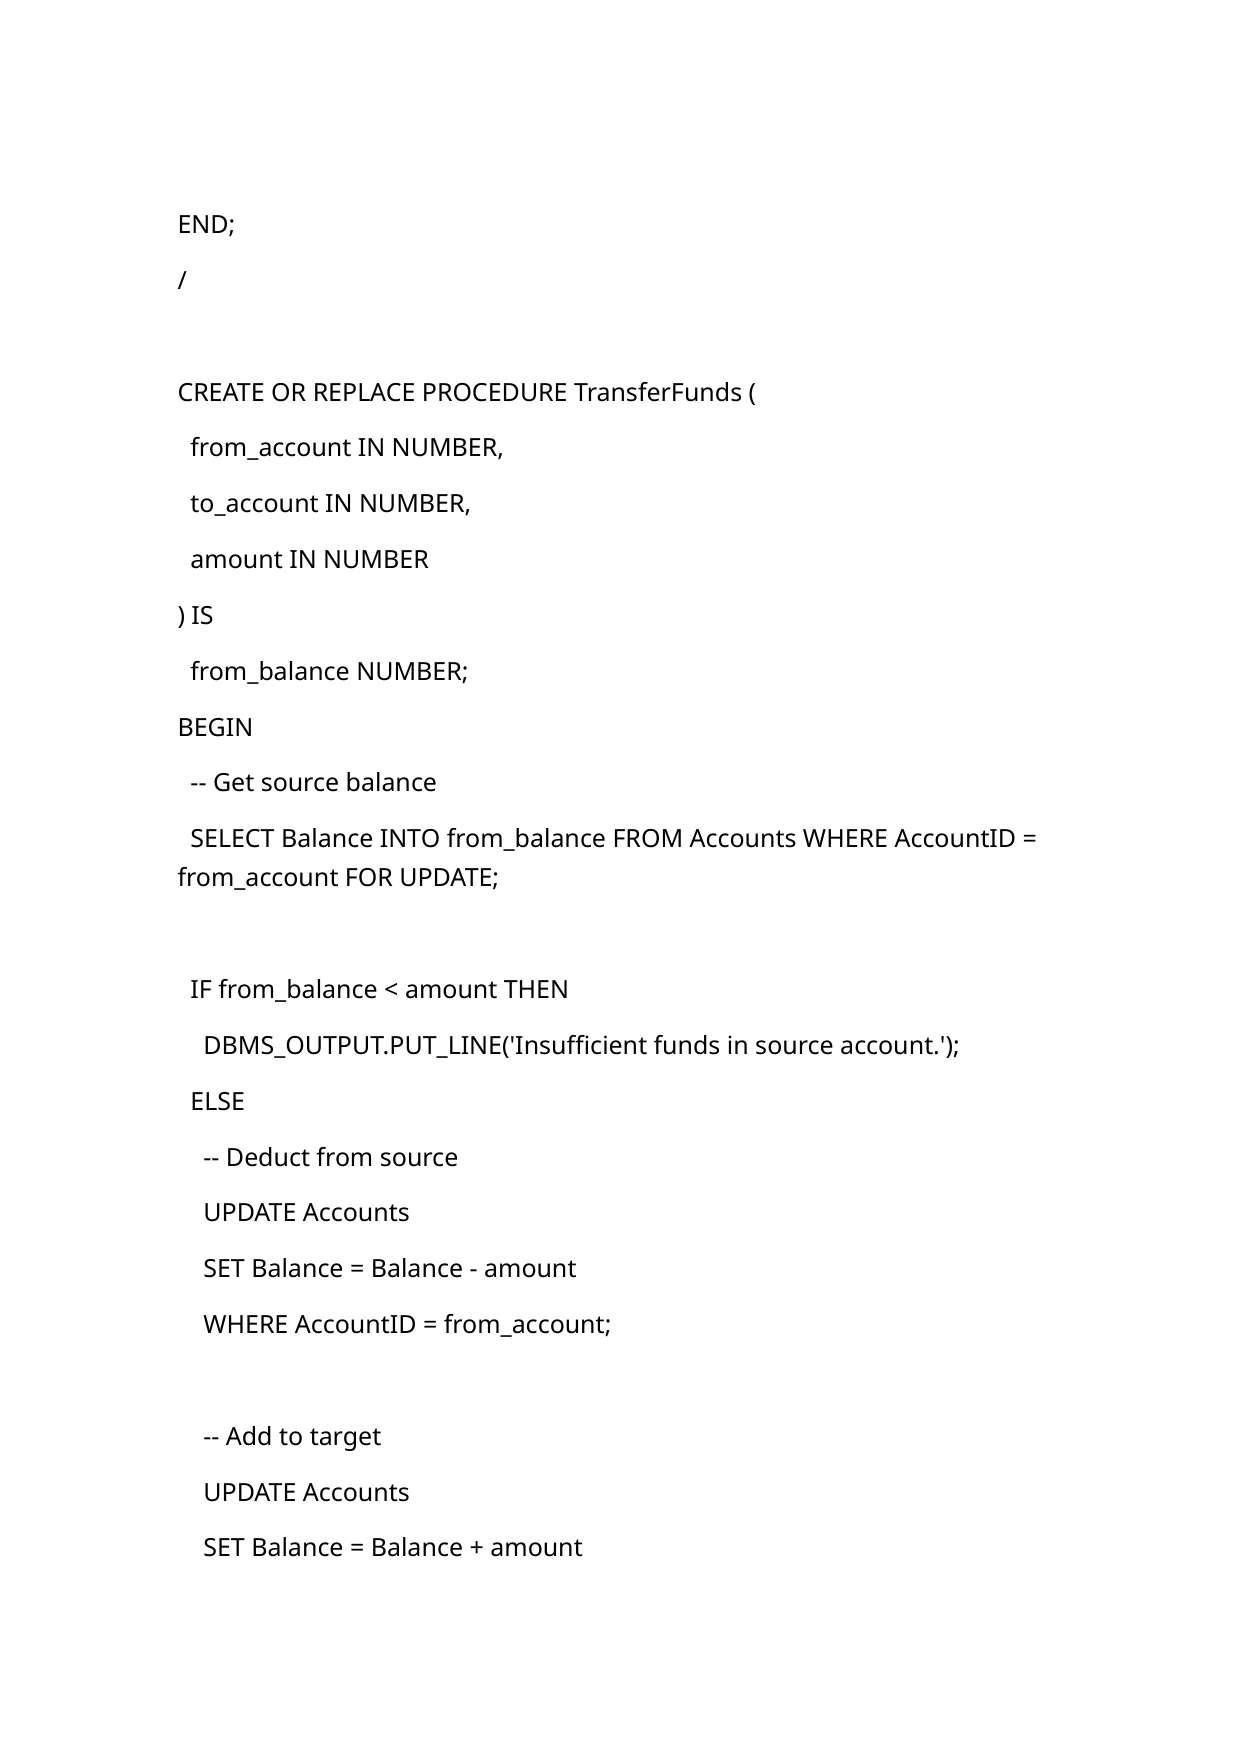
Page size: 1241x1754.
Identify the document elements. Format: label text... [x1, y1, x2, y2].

text UPDATE Accounts [177, 1474, 1063, 1508]
text from_balance NUMBER; [177, 653, 1063, 687]
text ELSE [177, 1083, 1063, 1117]
text SET Balance = Balance - amount [177, 1251, 1063, 1285]
text CREATE OR REPLACE PROCEDURE TransferFunds ( [177, 374, 1063, 408]
text to_account IN NUMBER, [177, 486, 1063, 520]
text -- Add to target [177, 1418, 1063, 1452]
text SET Balance = Balance + amount [177, 1530, 1063, 1564]
text -- Get source balance [177, 765, 1063, 799]
text BEGIN [177, 709, 1063, 743]
text DBMS_OUTPUT.PUT_LINE('Insufficient funds in source account.'); [177, 1028, 1063, 1062]
text END; [177, 207, 1063, 241]
text SELECT Balance INTO from_balance FROM Accounts WHERE AccountID = from_account FOR UPDATE; [177, 821, 1063, 894]
text amount IN NUMBER [177, 542, 1063, 576]
text / [177, 263, 1063, 297]
text UPDATE Accounts [177, 1195, 1063, 1229]
text ) IS [177, 598, 1063, 632]
text WHERE AccountID = from_account; [177, 1307, 1063, 1341]
text -- Deduct from source [177, 1139, 1063, 1173]
text IF from_balance < amount THEN [177, 972, 1063, 1006]
text from_account IN NUMBER, [177, 430, 1063, 464]
